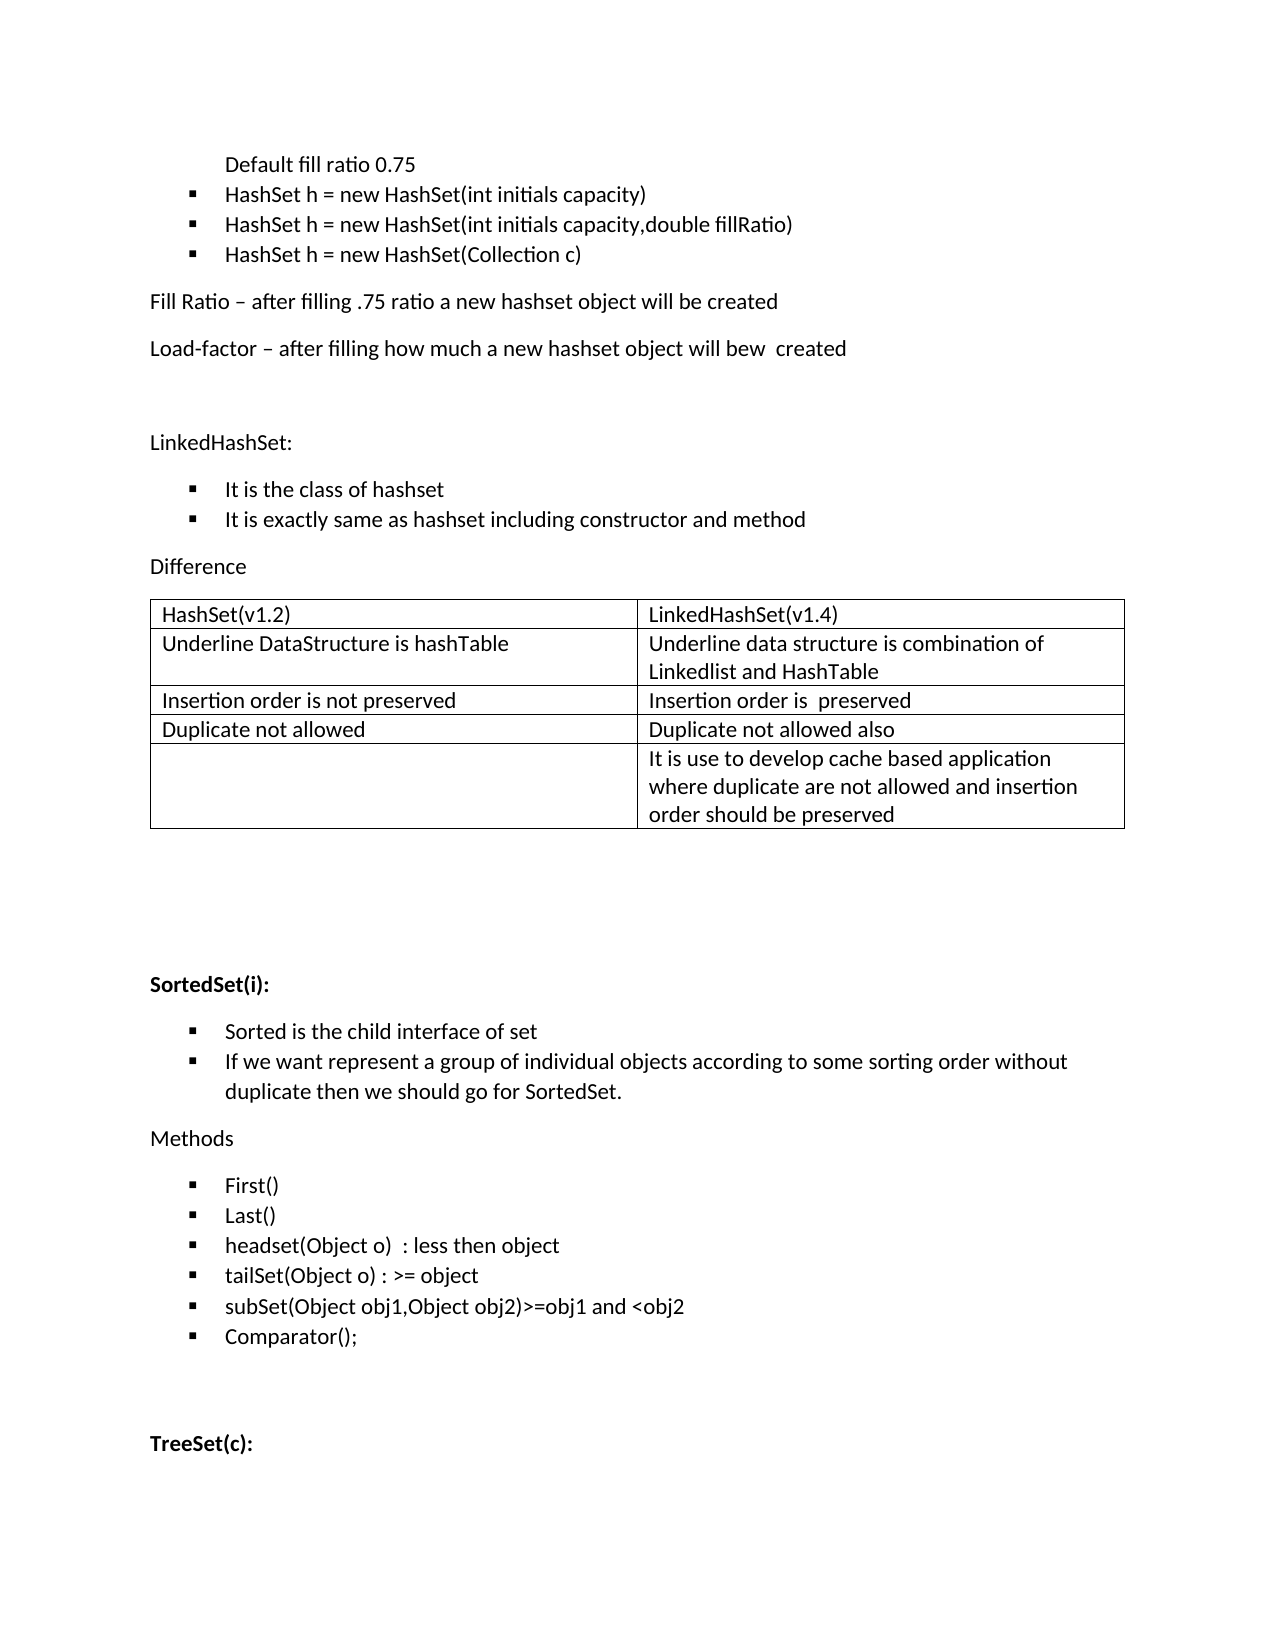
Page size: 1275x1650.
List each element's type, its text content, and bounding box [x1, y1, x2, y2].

list HashSet h = new HashSet(int initials capacity,double fillRatio) [187, 210, 1125, 238]
table_cell Duplicate not allowed [151, 715, 637, 743]
table_cell Insertion order is preserved [638, 686, 1124, 714]
list It is exactly same as hashset including constructor and method [187, 505, 1125, 533]
list Default fill ratio 0.75 [225, 150, 1125, 178]
list HashSet h = new HashSet(int initials capacity) [187, 180, 1125, 208]
table_cell [151, 744, 637, 828]
list subSet(Object obj1,Object obj2)>=obj1 and <obj2 [187, 1292, 1125, 1320]
list It is the class of hashset [187, 475, 1125, 503]
table_cell Insertion order is not preserved [151, 686, 637, 714]
list HashSet h = new HashSet(Collection c) [187, 241, 1125, 269]
table_header HashSet(v1.2) [151, 600, 637, 628]
list tailSet(Object o) : >= object [187, 1262, 1125, 1290]
text Load-factor – after filling how much a new hashset object will bew created [150, 334, 1125, 362]
table_header LinkedHashSet(v1.4) [638, 600, 1124, 628]
text LinkedHashSet: [150, 428, 1125, 456]
text Difference [150, 552, 1125, 580]
list Sorted is the child interface of set [187, 1017, 1125, 1045]
table_cell It is use to develop cache based application where duplicate are not allowed and insertion order should be preserved [638, 744, 1124, 828]
list First() [187, 1171, 1125, 1199]
list Comparator(); [187, 1322, 1125, 1350]
list Last() [187, 1201, 1125, 1229]
text Fill Ratio – after filling .75 ratio a new hashset object will be created [150, 287, 1125, 316]
list headset(Object o) : less then object [187, 1231, 1125, 1259]
table_cell Duplicate not allowed also [638, 715, 1124, 743]
text Methods [150, 1124, 1125, 1152]
list If we want represent a group of individual objects according to some sorting order without duplicate then we should go for SortedSet. [187, 1047, 1125, 1105]
table_cell Underline DataStructure is hashTable [151, 629, 637, 685]
text SortedSet(i): [150, 970, 1125, 998]
text TreeSet(c): [150, 1429, 1125, 1457]
table_cell Underline data structure is combination of Linkedlist and HashTable [638, 629, 1124, 685]
